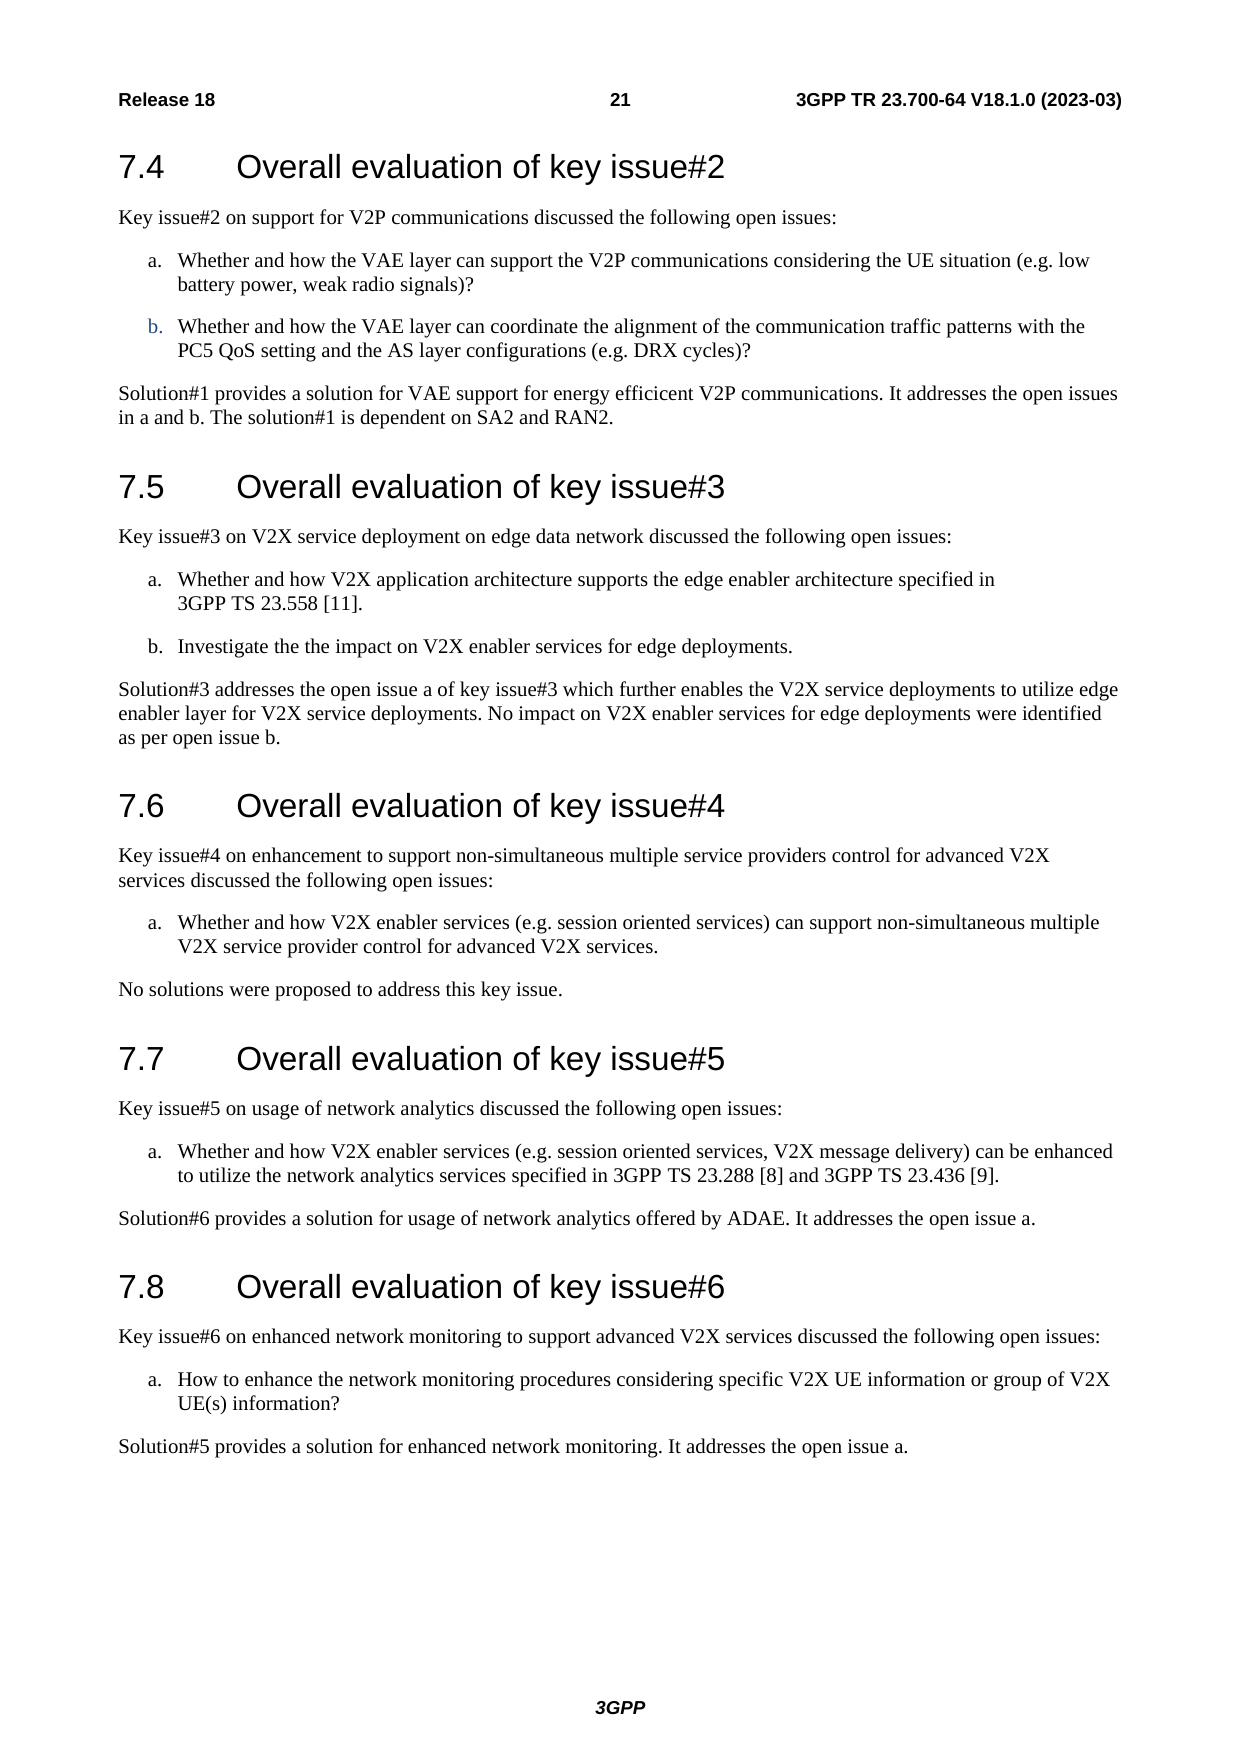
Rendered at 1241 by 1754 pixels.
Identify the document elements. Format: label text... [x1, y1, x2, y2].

text Key issue#2 on support for V2P communications discussed the following open issues: [118, 205, 1122, 229]
subtitle 7.6 Overall evaluation of key issue#4 [118, 786, 1122, 825]
text a. Whether and how the VAE layer can support the V2P communications considering the UE situation (e.g. low battery power, weak radio signals)? [148, 247, 1122, 296]
subtitle 7.4 Overall evaluation of key issue#2 [118, 147, 1122, 186]
text a. How to enhance the network monitoring procedures considering specific V2X UE information or group of V2X UE(s) information? [148, 1367, 1122, 1415]
text a. Whether and how V2X enabler services (e.g. session oriented services, V2X message delivery) can be enhanced to utilize the network analytics services specified in 3GPP TS 23.288 [8] and 3GPP TS 23.436 [9]. [148, 1139, 1122, 1187]
text a. Whether and how V2X enabler services (e.g. session oriented services) can support non-simultaneous multiple V2X service provider control for advanced V2X services. [148, 910, 1122, 958]
text Solution#1 provides a solution for VAE support for energy efficicent V2P communications. It addresses the open issues in a and b. The solution#1 is dependent on SA2 and RAN2. [118, 381, 1122, 429]
subtitle 7.5 Overall evaluation of key issue#3 [118, 467, 1122, 505]
text Solution#6 provides a solution for usage of network analytics offered by ADAE. It addresses the open issue a. [118, 1206, 1122, 1230]
text Key issue#5 on usage of network analytics discussed the following open issues: [118, 1096, 1122, 1120]
text b. Investigate the the impact on V2X enabler services for edge deployments. [148, 634, 1122, 658]
subtitle 7.7 Overall evaluation of key issue#5 [118, 1039, 1122, 1077]
text Solution#5 provides a solution for enhanced network monitoring. It addresses the open issue a. [118, 1434, 1122, 1458]
subtitle 7.8 Overall evaluation of key issue#6 [118, 1267, 1122, 1306]
text Key issue#6 on enhanced network monitoring to support advanced V2X services discussed the following open issues: [118, 1324, 1122, 1348]
text Key issue#3 on V2X service deployment on edge data network discussed the following open issues: [118, 524, 1122, 548]
text b. Whether and how the VAE layer can coordinate the alignment of the communication traffic patterns with the PC5 QoS setting and the AS layer configurations (e.g. DRX cycles)? [148, 314, 1122, 362]
text No solutions were proposed to address this key issue. [118, 977, 1122, 1001]
text Solution#3 addresses the open issue a of key issue#3 which further enables the V2X service deployments to utilize edge enabler layer for V2X service deployments. No impact on V2X enabler services for edge deployments were identified as per open issue b. [118, 677, 1122, 749]
text a. Whether and how V2X application architecture supports the edge enabler architecture specified in 3GPP TS 23.558 [11]. [148, 567, 1122, 615]
text Key issue#4 on enhancement to support non-simultaneous multiple service providers control for advanced V2X services discussed the following open issues: [118, 843, 1122, 892]
